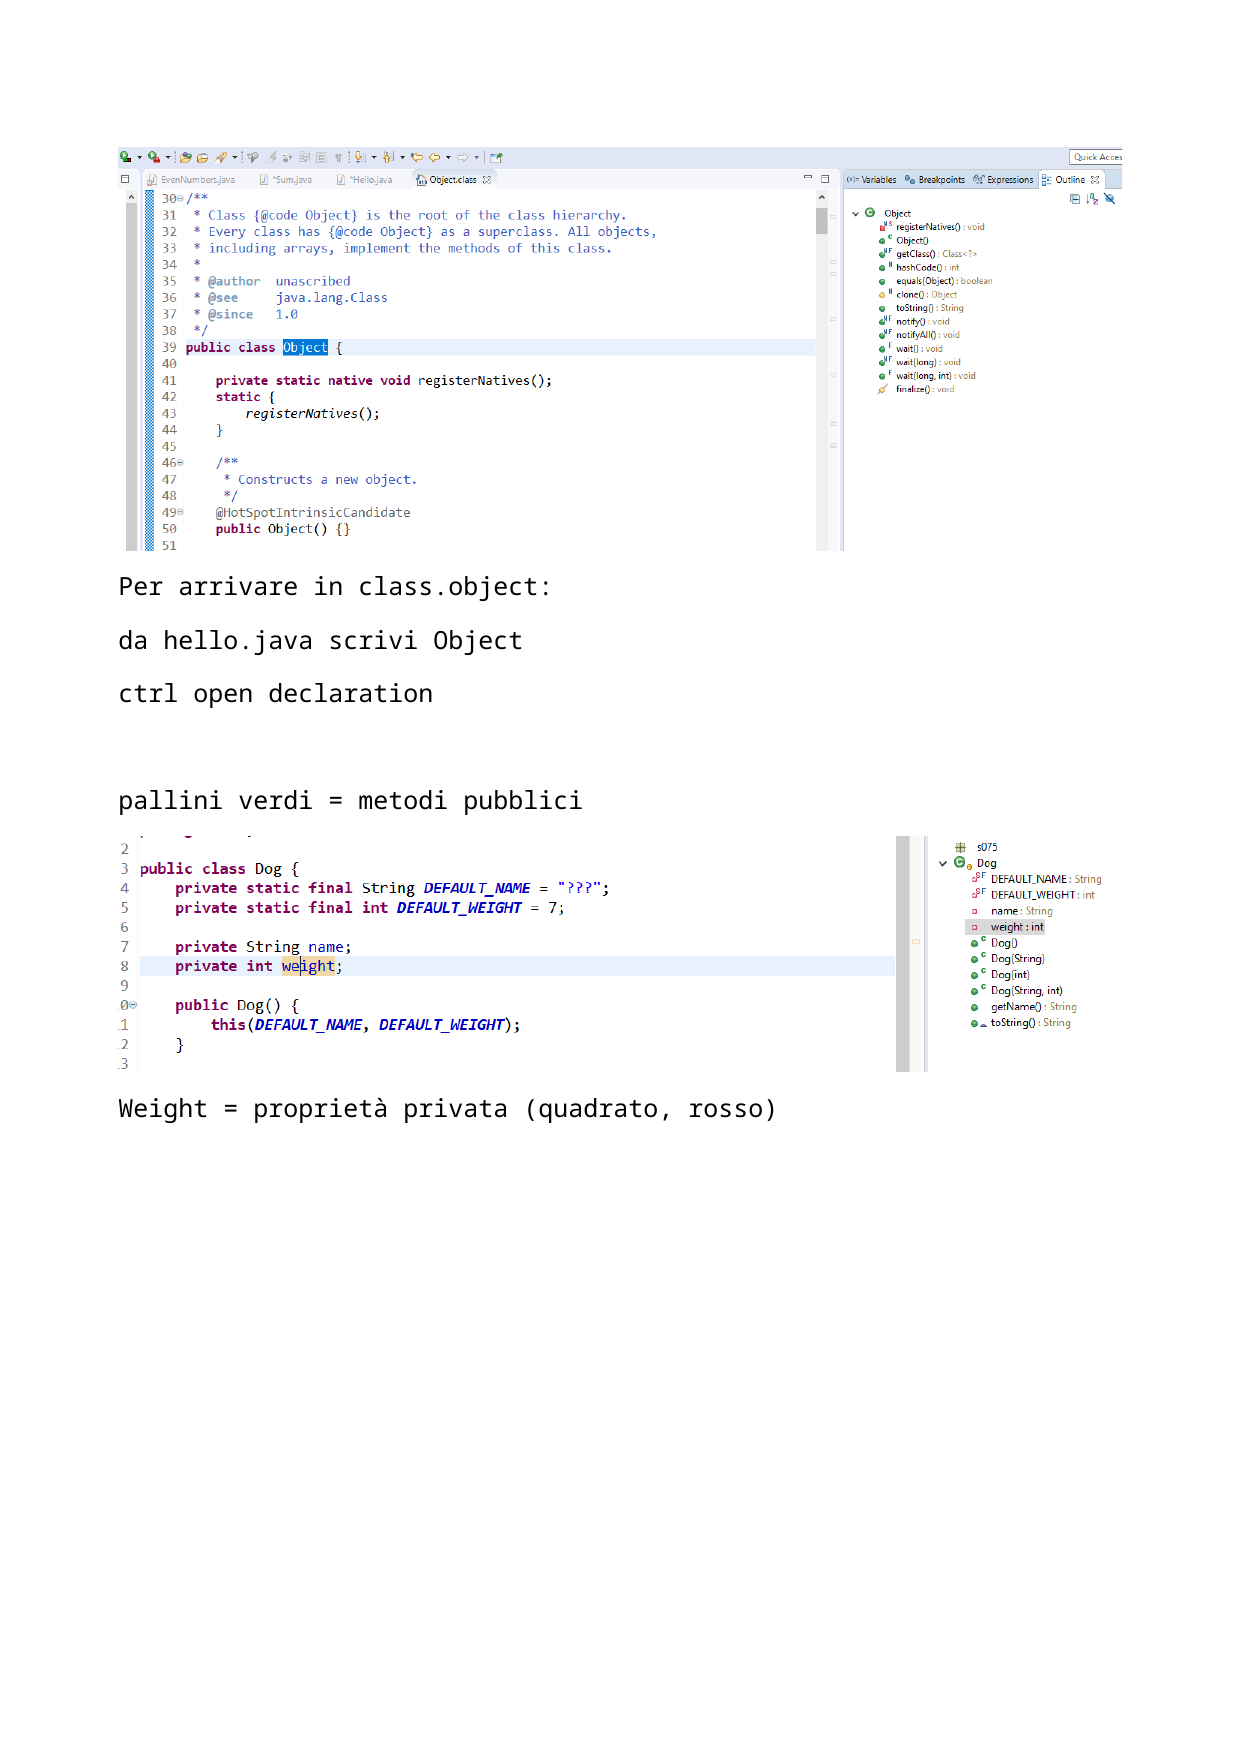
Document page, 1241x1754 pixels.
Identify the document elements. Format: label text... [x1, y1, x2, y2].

text pallini verdi = metodi pubblici [118, 783, 1122, 817]
text da hello.java scrivi Object [118, 622, 1122, 656]
text Weight = proprietà privata (quadrato, rosso) [118, 1091, 1122, 1125]
text Per arrivare in class.object: [118, 569, 1122, 603]
text ctrl open declaration [118, 676, 1122, 710]
picture [118, 836, 1123, 1072]
picture [118, 147, 1123, 551]
